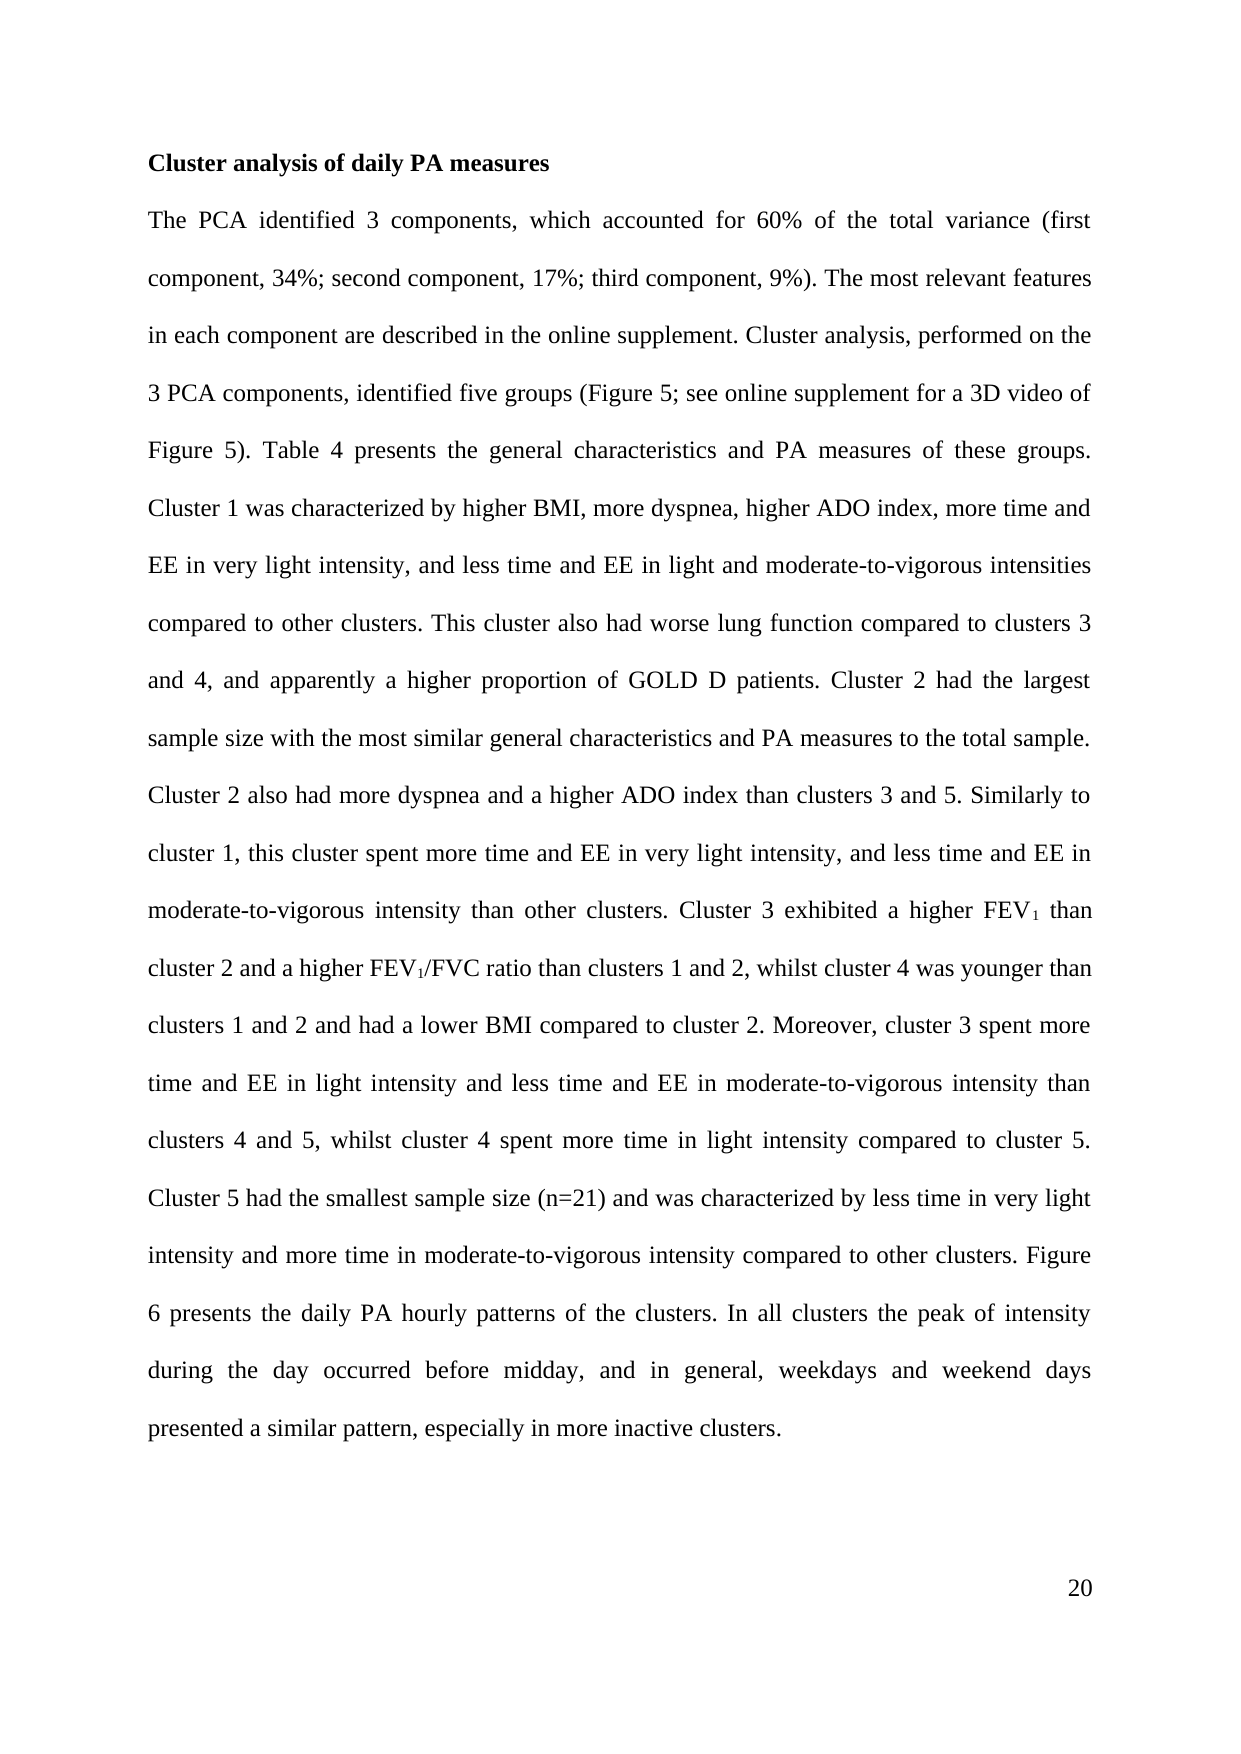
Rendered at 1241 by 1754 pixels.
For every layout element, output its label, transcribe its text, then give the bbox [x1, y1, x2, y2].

text Cluster analysis of daily PA measures [148, 148, 1092, 176]
text The PCA identified 3 components, which accounted for 60% of the total variance (first component, 34%; second component, 17%; third component, 9%). The most relevant features in each component are described in the online supplement. Cluster analysis, performed on the 3 PCA components, identified five groups (Figure 5; see online supplement for a 3D video of Figure 5). Table 4 presents the general characteristics and PA measures of these groups. Cluster 1 was characterized by higher BMI, more dyspnea, higher ADO index, more time and EE in very light intensity, and less time and EE in light and moderate-to-vigorous intensities compared to other clusters. This cluster also had worse lung function compared to clusters 3 and 4, and apparently a higher proportion of GOLD D patients. Cluster 2 had the largest sample size with the most similar general characteristics and PA measures to the total sample. Cluster 2 also had more dyspnea and a higher ADO index than clusters 3 and 5. Similarly to cluster 1, this cluster spent more time and EE in very light intensity, and less time and EE in moderate-to-vigorous intensity than other clusters. Cluster 3 exhibited a higher FEV1 than cluster 2 and a higher FEV1/FVC ratio than clusters 1 and 2, whilst cluster 4 was younger than clusters 1 and 2 and had a lower BMI compared to cluster 2. Moreover, cluster 3 spent more time and EE in light intensity and less time and EE in moderate-to-vigorous intensity than clusters 4 and 5, whilst cluster 4 spent more time in light intensity compared to cluster 5. Cluster 5 had the smallest sample size (n=21) and was characterized by less time in very light intensity and more time in moderate-to-vigorous intensity compared to other clusters. Figure 6 presents the daily PA hourly patterns of the clusters. In all clusters the peak of intensity during the day occurred before midday, and in general, weekdays and weekend days presented a similar pattern, especially in more inactive clusters. [148, 205, 1092, 1441]
